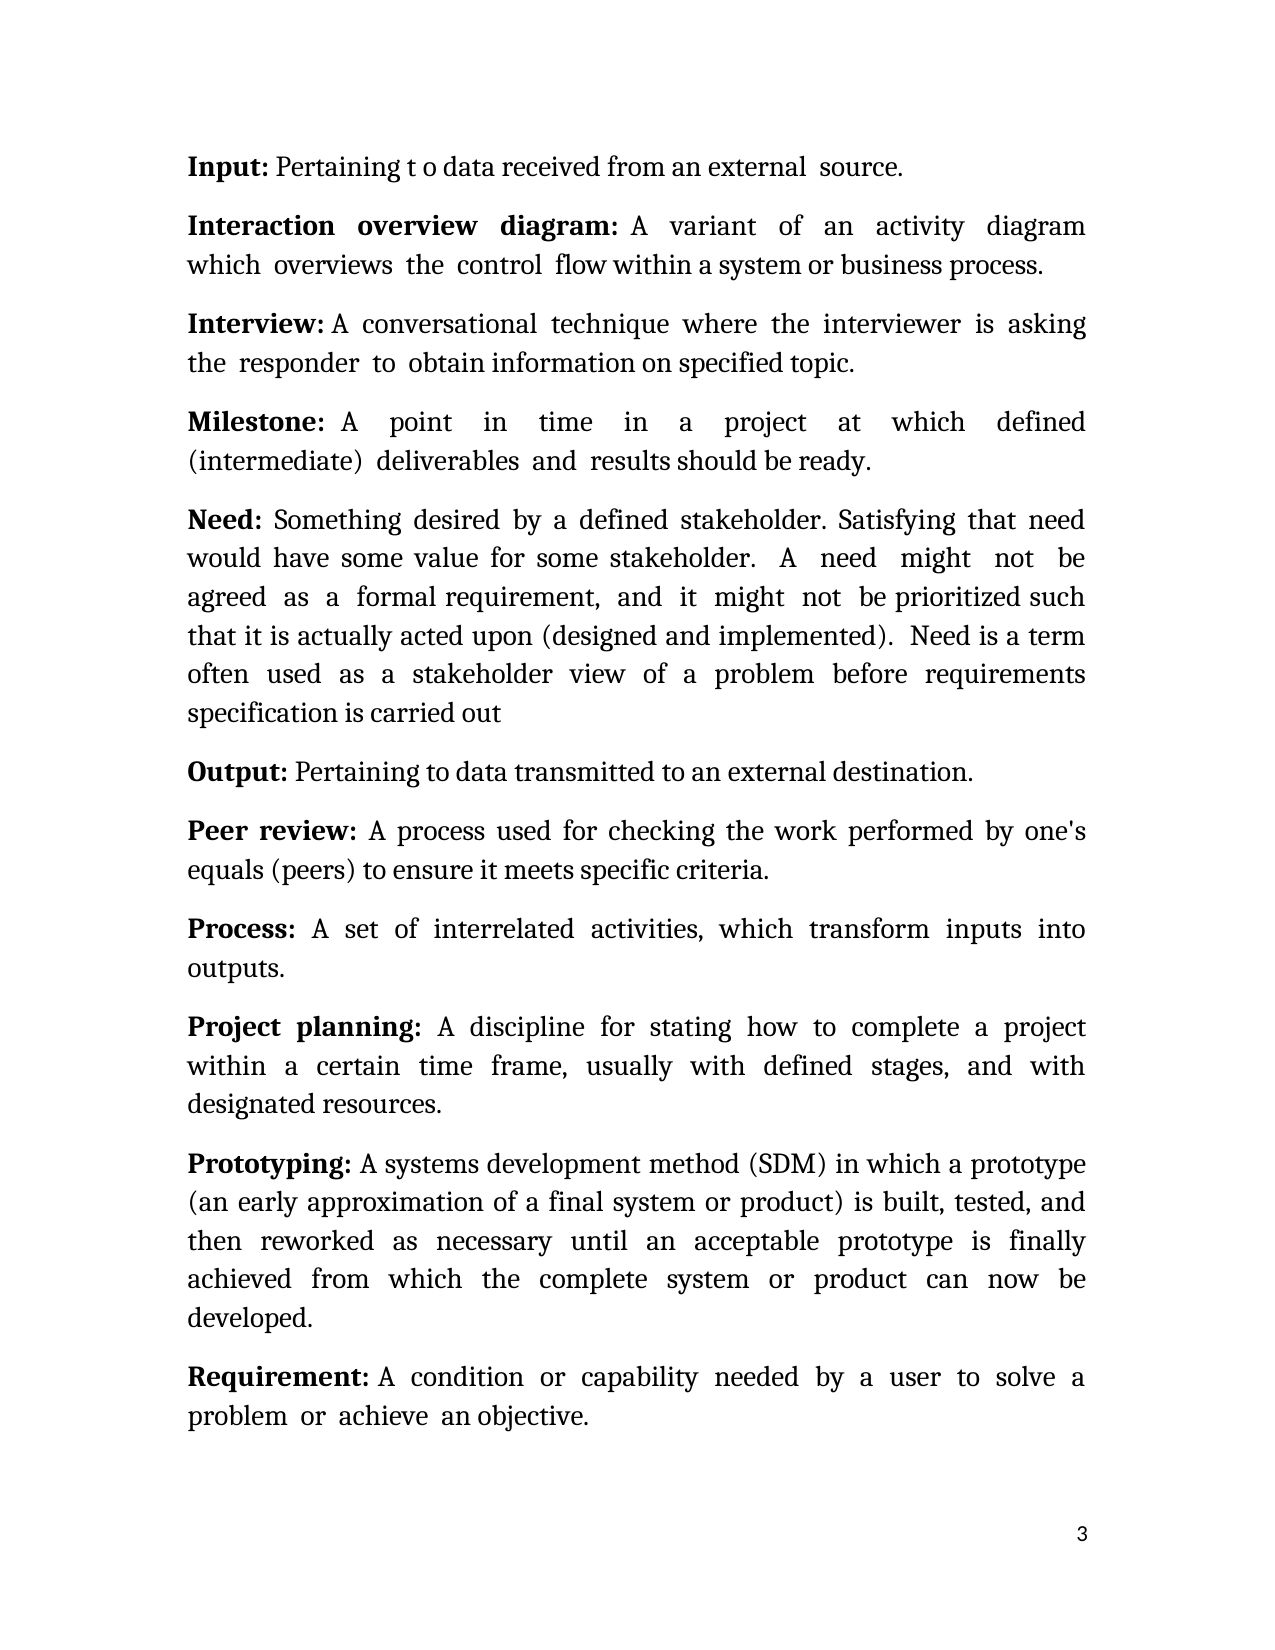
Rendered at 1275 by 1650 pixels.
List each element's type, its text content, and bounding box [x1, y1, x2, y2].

text Prototyping: A systems development method (SDM) in which a prototype (an early approximation of a final system or product) is built, tested, and then reworked as necessary until an acceptable prototype is finally achieved from which the complete system or product can now be developed. [187, 1147, 1087, 1334]
text Process: A set of interrelated activities, which transform inputs into outputs. [187, 912, 1087, 984]
text Peer review: A process used for checking the work performed by one's equals (peers) to ensure it meets specific criteria. [187, 814, 1087, 887]
text Milestone: A point in time in a project at which defined (intermediate) deliverables and results should be ready. [187, 405, 1087, 477]
text Interview: A conversational technique where the interviewer is asking the responder to obtain information on specified topic. [187, 307, 1087, 379]
text Output: Pertaining to data transmitted to an external destination. [187, 755, 1087, 789]
text Need: Something desired by a defined stakeholder. Satisfying that need would have some value for some stakeholder. A need might not be agreed as a formal requirement, and it might not be prioritized such that it is actually acted upon (designed and implemented). Need is a term often used as a stakeholder view of a problem before requirements specification is carried out [187, 503, 1087, 729]
text Input: Pertaining t o data received from an external source. [187, 150, 1087, 183]
text Requirement: A condition or capability needed by a user to solve a problem or achieve an objective. [187, 1360, 1087, 1432]
text Project planning: A discipline for stating how to complete a project within a certain time frame, usually with defined stages, and with designated resources. [187, 1010, 1087, 1121]
text Interaction overview diagram: A variant of an activity diagram which overviews the control flow within a system or business process. [187, 209, 1087, 281]
